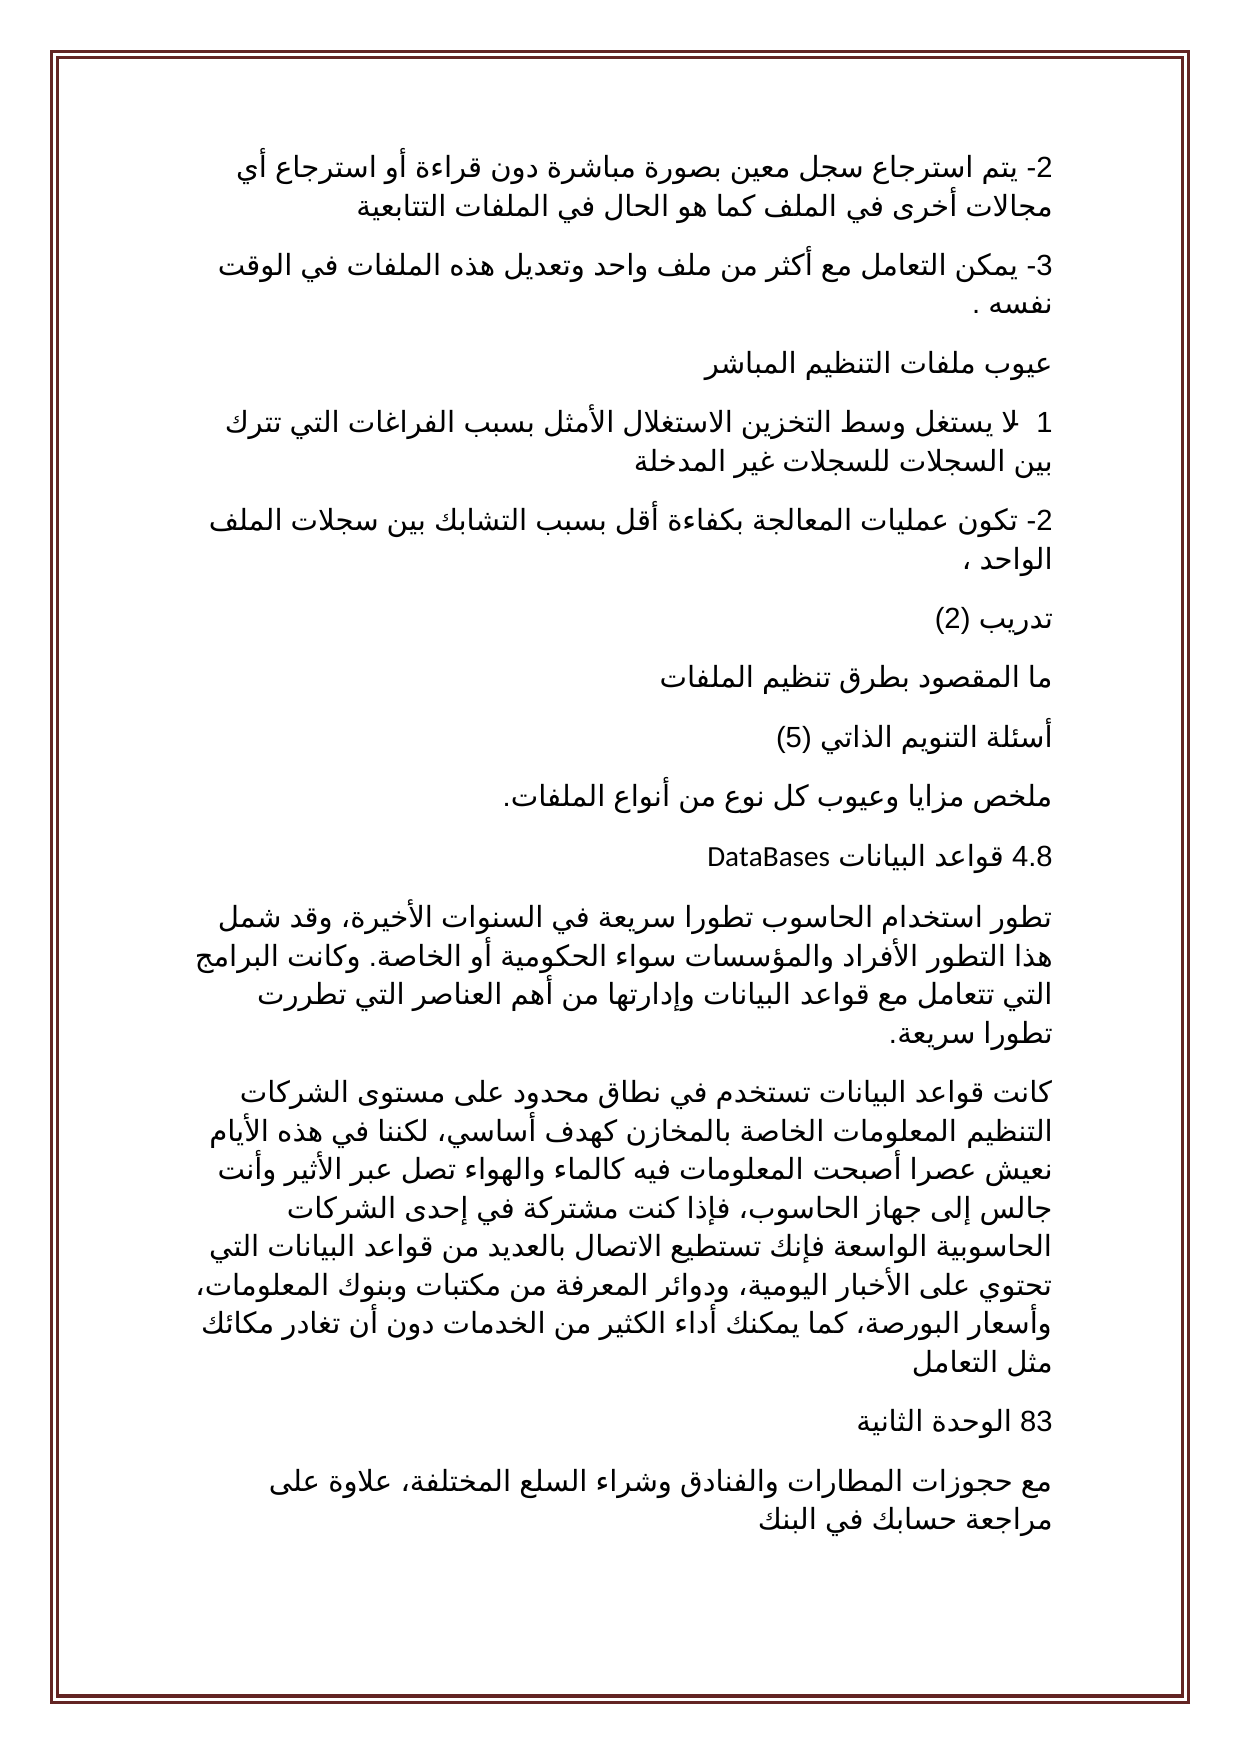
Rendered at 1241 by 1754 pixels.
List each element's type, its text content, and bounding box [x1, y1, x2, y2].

text ملخص مزايا وعيوب كل نوع من أنواع الملفات. [187, 779, 1053, 813]
text أسئلة التنويم الذاتي (5) [187, 720, 1053, 753]
text 4.8 قواعد البيانات DataBases [187, 838, 1053, 874]
text ما المقصود بطرق تنظيم الملفات [187, 660, 1053, 694]
text 2- تكون عمليات المعالجة بكفاءة أقل بسبب التشابك بين سجلات الملف الواحد ، [187, 503, 1053, 575]
text تدريب (2) [187, 601, 1053, 634]
text مع حجوزات المطارات والفنادق وشراء السلع المختلفة، علاوة على مراجعة حسابك في البنك [187, 1464, 1053, 1536]
text 83 الوحدة الثانية [187, 1404, 1053, 1438]
text تطور استخدام الحاسوب تطورا سريعة في السنوات الأخيرة، وقد شمل هذا التطور الأفراد والمؤسسات سواء الحكومية أو الخاصة. وكانت البرامج التي تتعامل مع قواعد البيانات وإدارتها من أهم العناصر التي تطررت تطورا سريعة. [187, 900, 1053, 1049]
text 1- لا يستغل وسط التخزين الاستغلال الأمثل بسبب الفراغات التي تترك بين السجلات للسجلات غير المدخلة [187, 405, 1053, 477]
text 3- يمكن التعامل مع أكثر من ملف واحد وتعديل هذه الملفات في الوقت نفسه . [187, 248, 1053, 320]
text عیوب ملفات التنظيم المباشر [187, 346, 1053, 379]
text كانت قواعد البيانات تستخدم في نطاق محدود على مستوى الشركات التنظيم المعلومات الخاصة بالمخازن كهدف أساسي، لكننا في هذه الأيام نعيش عصرا أصبحت المعلومات فيه كالماء والهواء تصل عبر الأثير وأنت جالس إلى جهاز الحاسوب، فإذا كنت مشتركة في إحدى الشركات الحاسوبية الواسعة فإنك تستطيع الاتصال بالعديد من قواعد البيانات التي تحتوي على الأخبار اليومية، ودوائر المعرفة من مكتبات وبنوك المعلومات، وأسعار البورصة، كما يمكنك أداء الكثير من الخدمات دون أن تغادر مكائك مثل التعامل [187, 1075, 1053, 1379]
text 2- يتم استرجاع سجل معين بصورة مباشرة دون قراءة أو استرجاع أي مجالات أخرى في الملف كما هو الحال في الملفات التتابعية [187, 150, 1053, 222]
